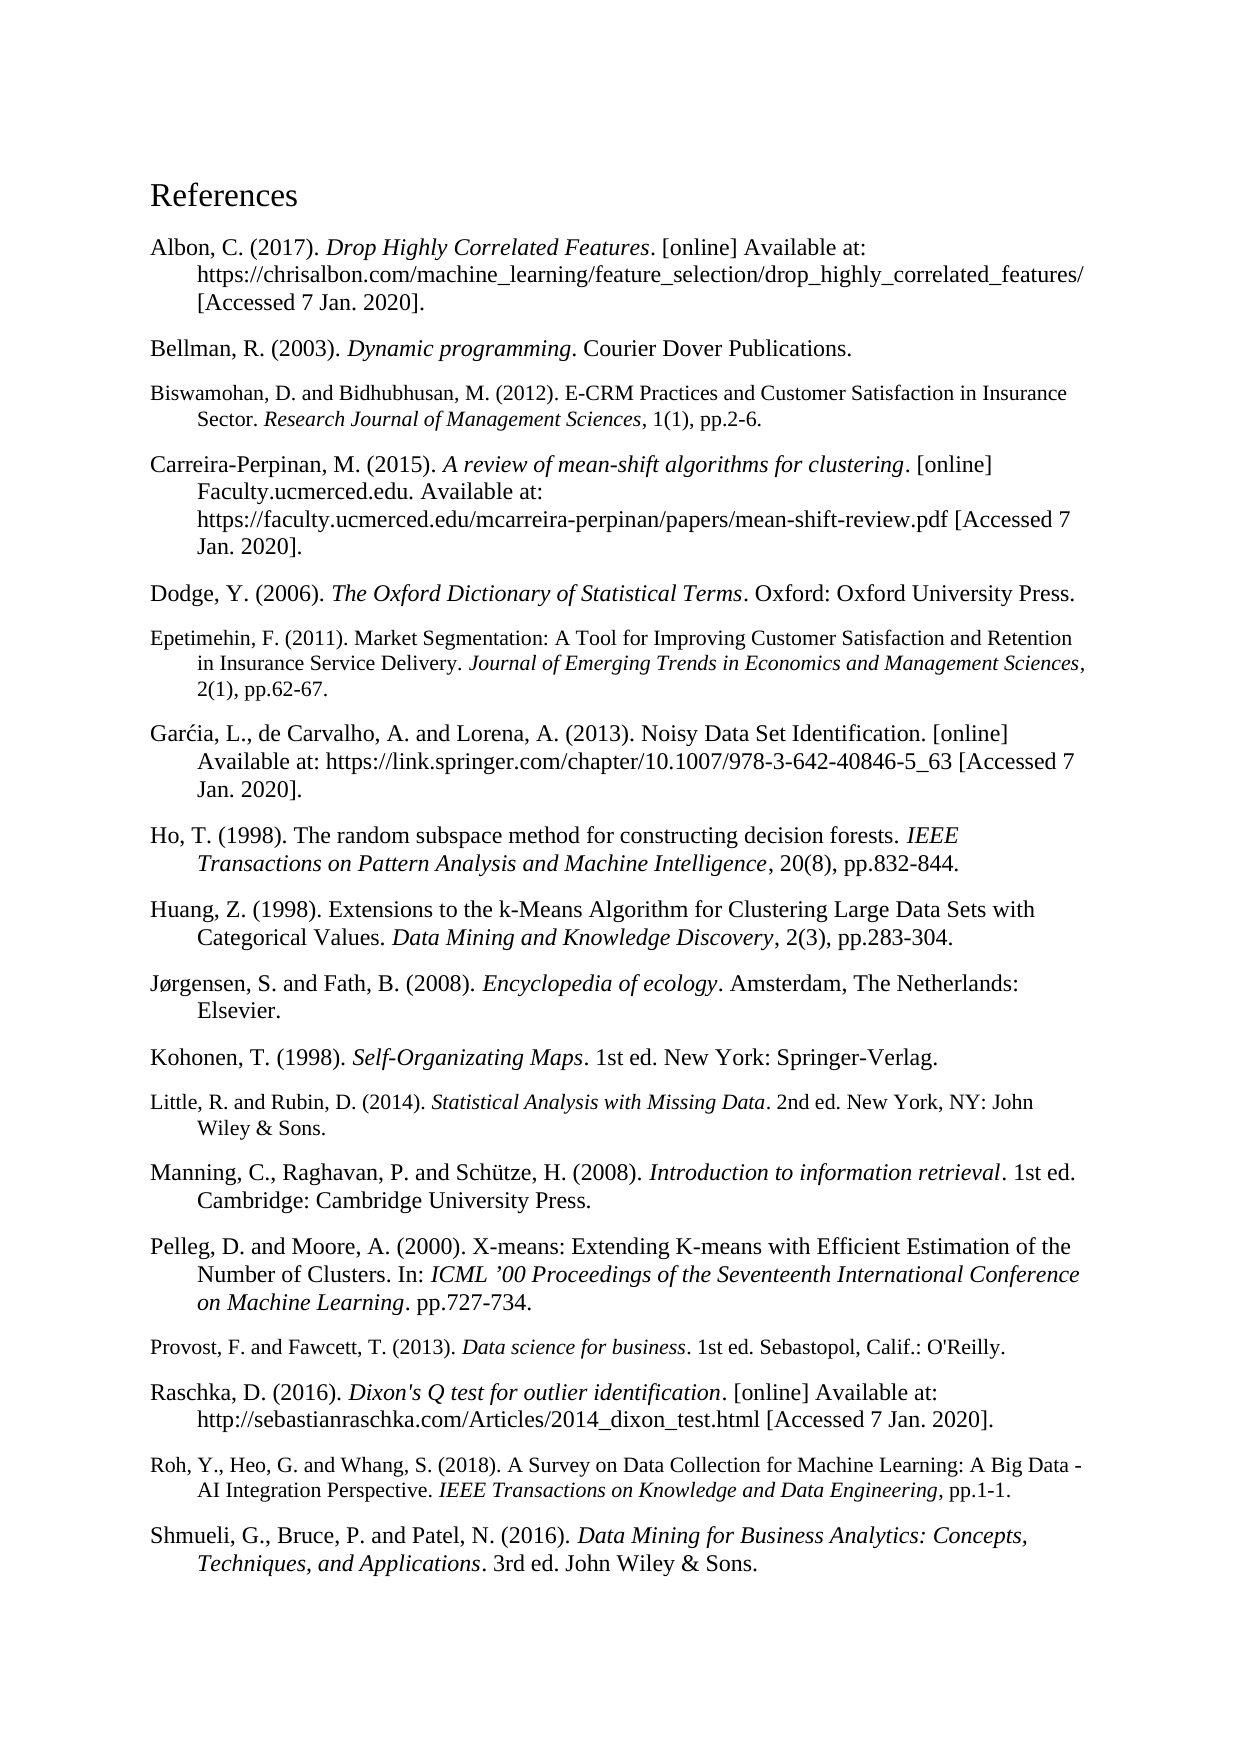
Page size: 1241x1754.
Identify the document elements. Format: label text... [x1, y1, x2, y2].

text Bellman, R. (2003). Dynamic programming. Courier Dover Publications. [150, 334, 1090, 362]
text Kohonen, T. (1998). Self-Organizating Maps. 1st ed. New York: Springer-Verlag. [150, 1043, 1090, 1071]
text Carreira-Perpinan, M. (2015). A review of mean-shift algorithms for clustering. [online] Faculty.ucmerced.edu. Available at: https://faculty.ucmerced.edu/mcarreira-perpinan/papers/mean-shift-review.pdf [Accessed 7 Jan. 2020]. [150, 449, 1090, 560]
text Dodge, Y. (2006). The Oxford Dictionary of Statistical Terms. Oxford: Oxford University Press. [150, 579, 1090, 606]
text Shmueli, G., Bruce, P. and Patel, N. (2016). Data Mining for Business Analytics: Concepts, Techniques, and Applications. 3rd ed. John Wiley & Sons. [150, 1521, 1090, 1576]
text Raschka, D. (2016). Dixon's Q test for outlier identification. [online] Available at: http://sebastianraschka.com/Articles/2014_dixon_test.html [Accessed 7 Jan. 2020]. [150, 1378, 1090, 1433]
text Roh, Y., Heo, G. and Whang, S. (2018). A Survey on Data Collection for Machine Learning: A Big Data - AI Integration Perspective. IEEE Transactions on Knowledge and Data Engineering, pp.1-1. [150, 1452, 1090, 1502]
text Epetimehin, F. (2011). Market Segmentation: A Tool for Improving Customer Satisfaction and Retention in Insurance Service Delivery. Journal of Emerging Trends in Economics and Management Sciences, 2(1), pp.62-67. [150, 625, 1090, 701]
text Pelleg, D. and Moore, A. (2000). X-means: Extending K-means with Efficient Estimation of the Number of Clusters. In: ICML ’00 Proceedings of the Seventeenth International Conference on Machine Learning. pp.727-734. [150, 1232, 1090, 1315]
text Albon, C. (2017). Drop Highly Correlated Features. [online] Available at: https://chrisalbon.com/machine_learning/feature_selection/drop_highly_correlated_features/ [Accessed 7 Jan. 2020]. [150, 232, 1090, 315]
text Garćia, L., de Carvalho, A. and Lorena, A. (2013). Noisy Data Set Identification. [online] Available at: https://link.springer.com/chapter/10.1007/978-3-642-40846-5_63 [Accessed 7 Jan. 2020]. [150, 719, 1090, 802]
text Manning, C., Raghavan, P. and Schütze, H. (2008). Introduction to information retrieval. 1st ed. Cambridge: Cambridge University Press. [150, 1158, 1090, 1214]
subtitle References [150, 175, 1090, 213]
text Jørgensen, S. and Fath, B. (2008). Encyclopedia of ecology. Amsterdam, The Netherlands: Elsevier. [150, 969, 1090, 1024]
text Biswamohan, D. and Bidhubhusan, M. (2012). E-CRM Practices and Customer Satisfaction in Insurance Sector. Research Journal of Management Sciences, 1(1), pp.2-6. [150, 380, 1090, 431]
text Ho, T. (1998). The random subspace method for constructing decision forests. IEEE Transactions on Pattern Analysis and Machine Intelligence, 20(8), pp.832-844. [150, 821, 1090, 876]
text Huang, Z. (1998). Extensions to the k-Means Algorithm for Clustering Large Data Sets with Categorical Values. Data Mining and Knowledge Discovery, 2(3), pp.283-304. [150, 895, 1090, 950]
text Provost, F. and Fawcett, T. (2013). Data science for business. 1st ed. Sebastopol, Calif.: O'Reilly. [150, 1334, 1090, 1359]
text Little, R. and Rubin, D. (2014). Statistical Analysis with Missing Data. 2nd ed. New York, NY: John Wiley & Sons. [150, 1089, 1090, 1140]
